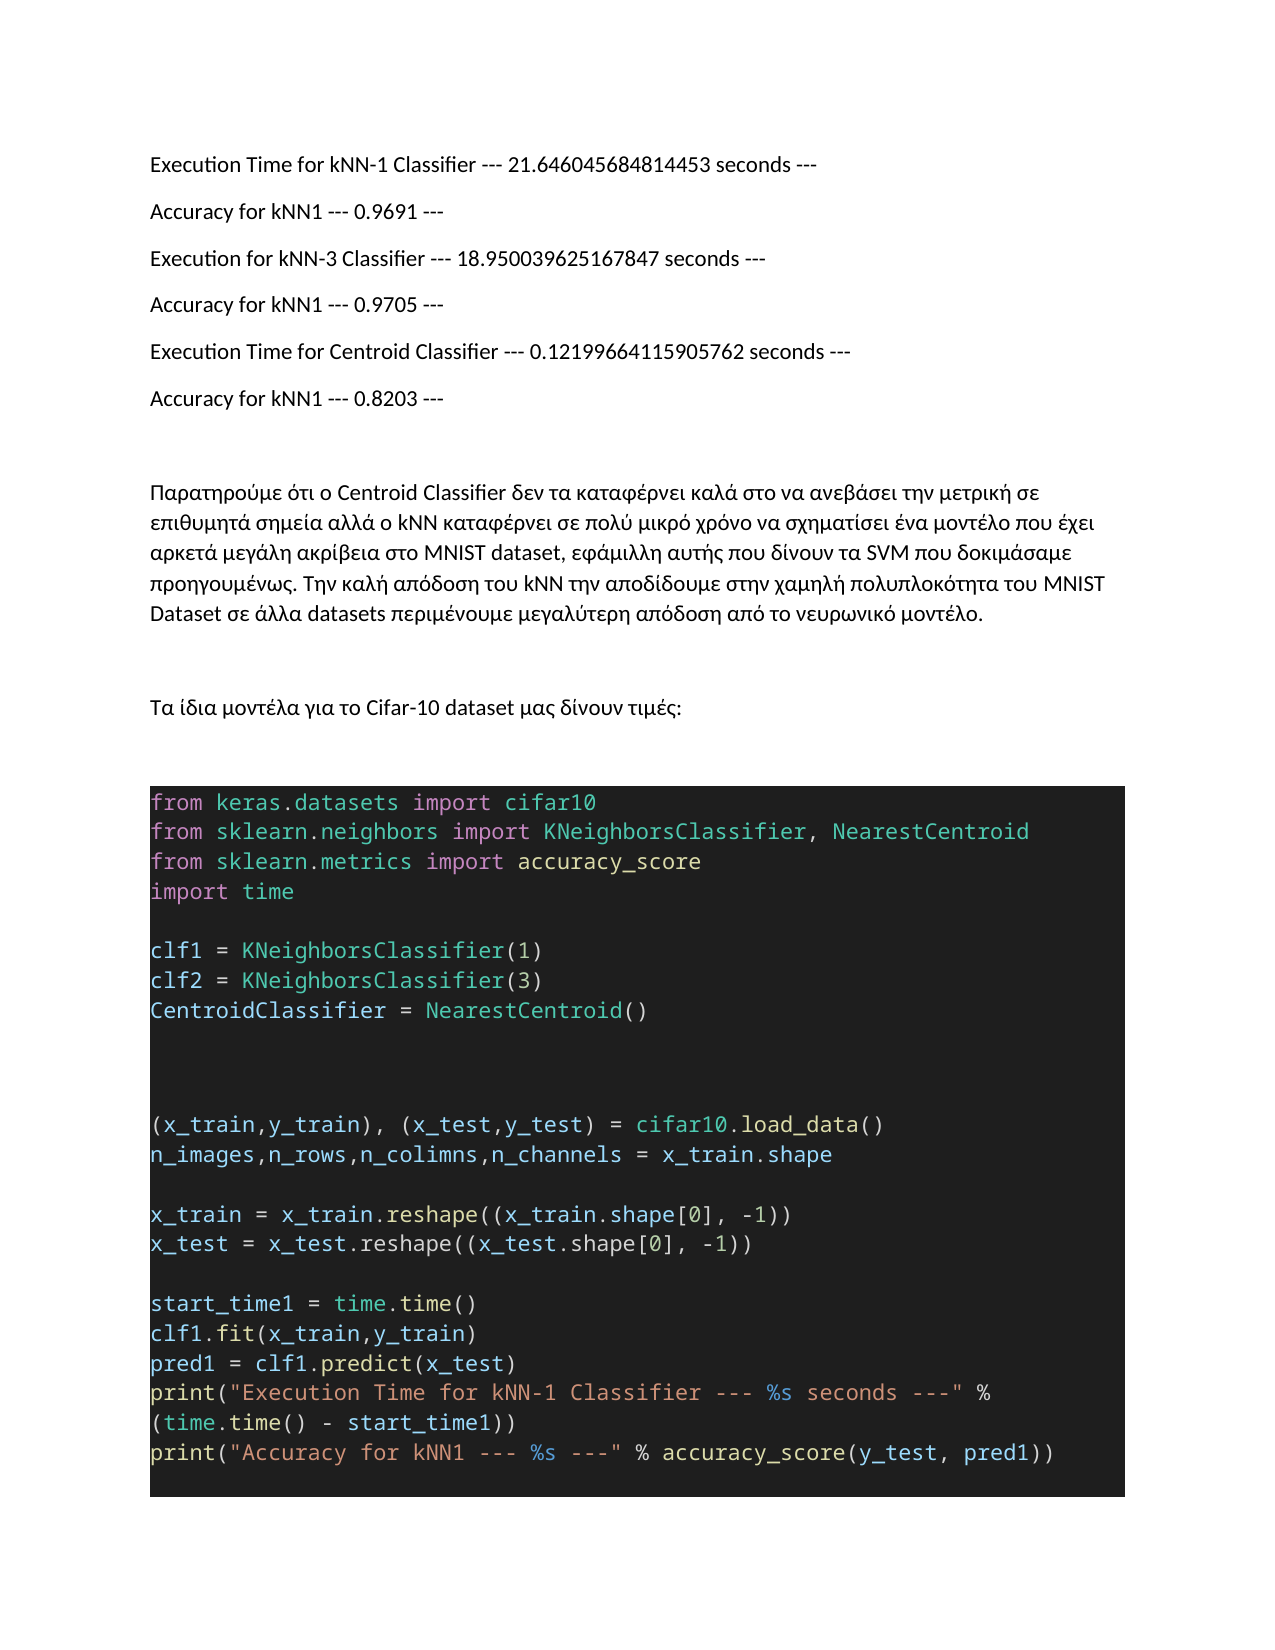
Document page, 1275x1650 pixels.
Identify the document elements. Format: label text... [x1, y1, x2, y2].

text Execution for kNN-3 Classifier --- 18.950039625167847 seconds --- [150, 244, 1125, 272]
text from sklearn.neighbors import KNeighborsClassifier, NearestCentroid [150, 816, 1125, 846]
text Παρατηρούμε ότι ο Centroid Classifier δεν τα καταφέρνει καλά στο να ανεβάσει την μετρική σε επιθυμητά σημεία αλλά ο kNN καταφέρνει σε πολύ μικρό χρόνο να σχηματίσει ένα μοντέλο που έχει αρκετά μεγάλη ακρίβεια στο MNIST dataset, εφάμιλλη αυτής που δίνουν τα SVM που δοκιμάσαμε προηγουμένως. Την καλή απόδοση του kNN την αποδίδουμε στην χαμηλή πολυπλοκότητα του MNIST Dataset σε άλλα datasets περιμένουμε μεγαλύτερη απόδοση από το νευρωνικό μοντέλο. [150, 478, 1125, 627]
text from keras.datasets import cifar10 [150, 786, 1125, 816]
text Execution Time for kNN-1 Classifier --- 21.646045684814453 seconds --- [150, 150, 1125, 178]
text start_time1 = time.time() [150, 1288, 1125, 1318]
text Execution Time for Centroid Classifier --- 0.12199664115905762 seconds --- [150, 337, 1125, 366]
text from sklearn.metrics import accuracy_score [150, 846, 1125, 876]
text clf1 = KNeighborsClassifier(1) [150, 935, 1125, 965]
text n_images,n_rows,n_colimns,n_channels = x_train.shape [150, 1139, 1125, 1169]
text print("Accuracy for kNN1 --- %s ---" % accuracy_score(y_test, pred1)) [150, 1437, 1125, 1467]
text Accuracy for kNN1 --- 0.8203 --- [150, 384, 1125, 412]
text pred1 = clf1.predict(x_test) [150, 1348, 1125, 1377]
text Τα ίδια μοντέλα για το Cifar-10 dataset μας δίνουν τιμές: [150, 693, 1125, 721]
text clf2 = KNeighborsClassifier(3) [150, 965, 1125, 995]
text x_train = x_train.reshape((x_train.shape[0], -1)) [150, 1199, 1125, 1228]
text Accuracy for kNN1 --- 0.9705 --- [150, 291, 1125, 319]
text import time [150, 876, 1125, 906]
text x_test = x_test.reshape((x_test.shape[0], -1)) [150, 1228, 1125, 1258]
text print("Execution Time for kNN-1 Classifier --- %s seconds ---" % (time.time() - start_time1)) [150, 1377, 1125, 1437]
text Accuracy for kNN1 --- 0.9691 --- [150, 197, 1125, 225]
text (x_train,y_train), (x_test,y_test) = cifar10.load_data() [150, 1109, 1125, 1139]
text CentroidClassifier = NearestCentroid() [150, 995, 1125, 1025]
text clf1.fit(x_train,y_train) [150, 1318, 1125, 1348]
